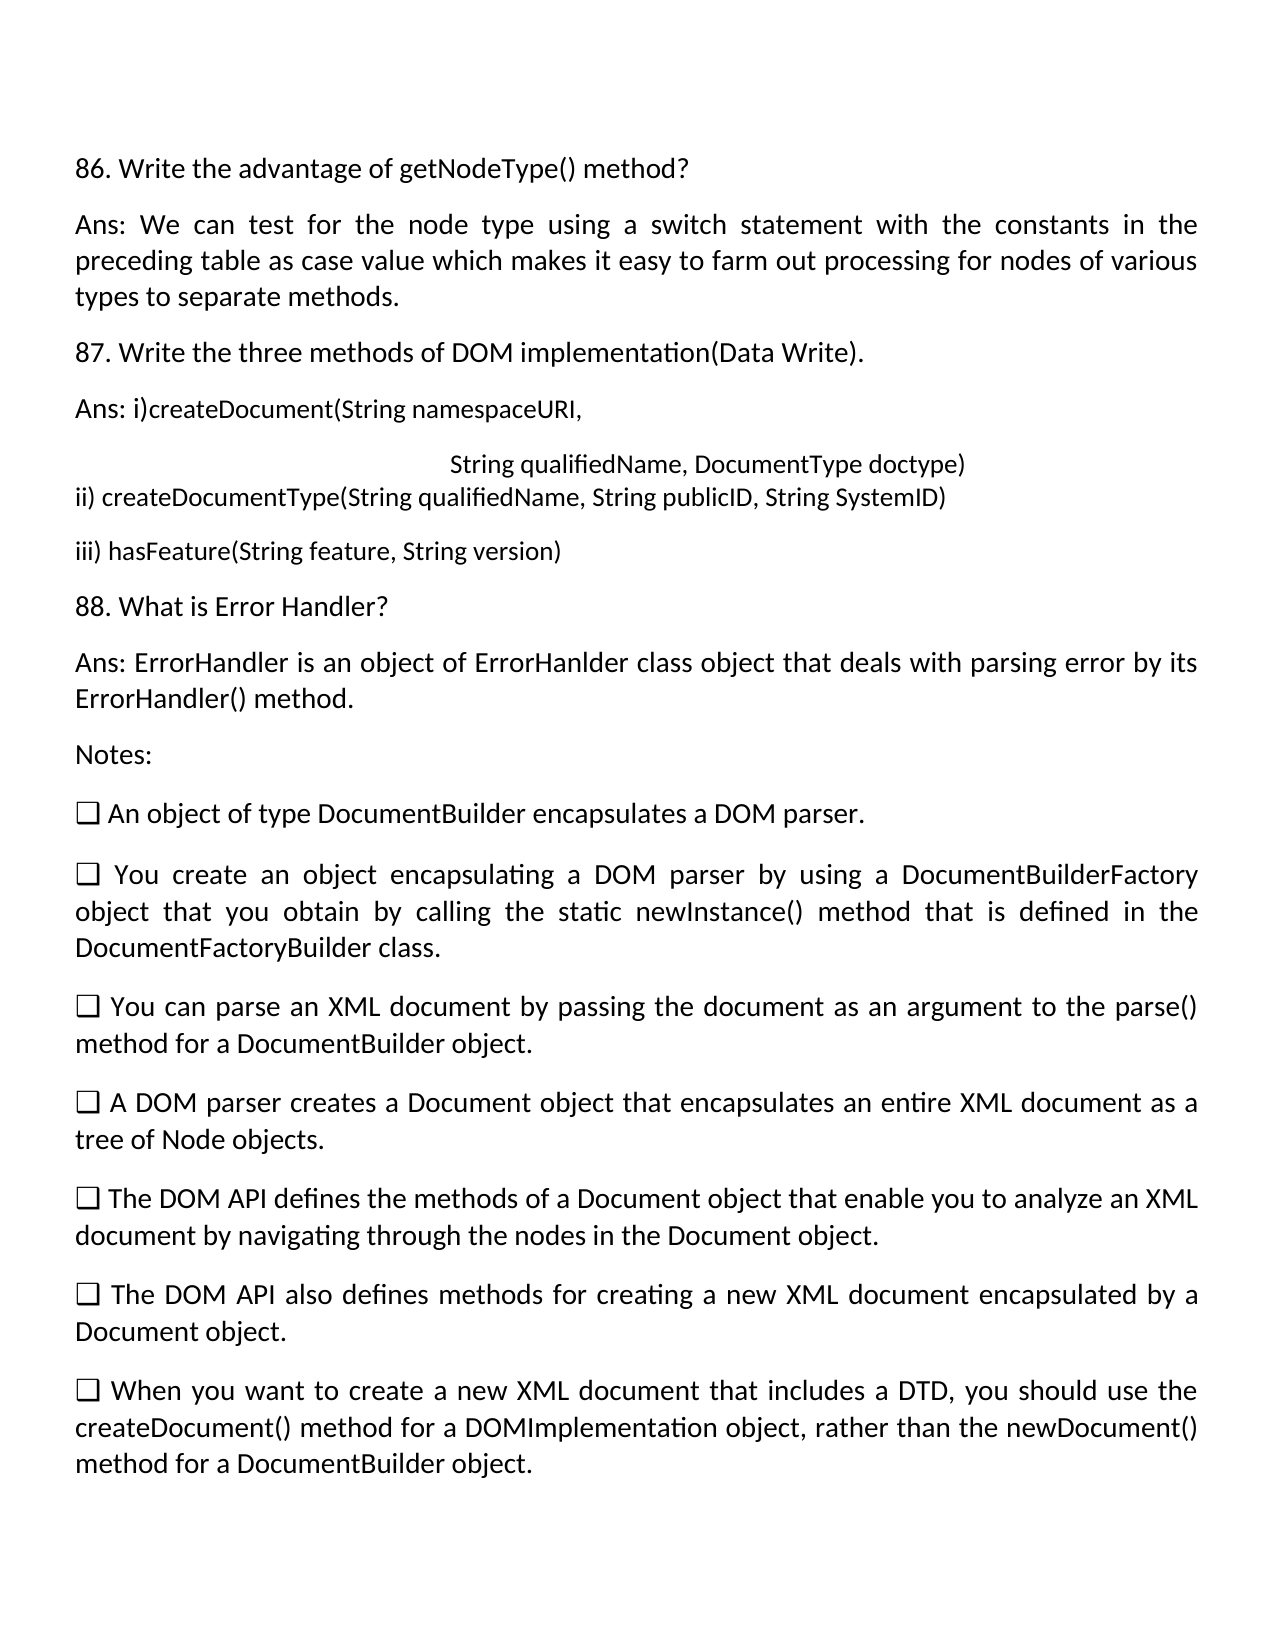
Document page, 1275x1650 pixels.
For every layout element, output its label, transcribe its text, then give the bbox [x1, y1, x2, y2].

text ❑ You create an object encapsulating a DOM parser by using a DocumentBuilderFactory object that you obtain by calling the static newInstance() method that is defined in the DocumentFactoryBuilder class. [75, 853, 1200, 964]
text ❑ When you want to create a new XML document that includes a DTD, you should use the createDocument() method for a DOMImplementation object, rather than the newDocument() method for a DocumentBuilder object. [75, 1370, 1200, 1481]
text Ans: We can test for the node type using a switch statement with the constants in the preceding table as case value which makes it easy to farm out processing for nodes of various types to separate methods. [75, 206, 1200, 313]
text Notes: [75, 736, 1200, 772]
text ❑ A DOM parser creates a Document object that encapsulates an entire XML document as a tree of Node objects. [75, 1081, 1200, 1157]
text Ans: ErrorHandler is an object of ErrorHanlder class object that deals with parsing error by its ErrorHandler() method. [75, 644, 1200, 716]
text ❑ The DOM API also defines methods for creating a new XML document encapsulated by a Document object. [75, 1273, 1200, 1349]
text ❑ An object of type DocumentBuilder encapsulates a DOM parser. [75, 793, 1200, 832]
text ❑ You can parse an XML document by passing the document as an argument to the parse() method for a DocumentBuilder object. [75, 985, 1200, 1060]
text iii) hasFeature(String feature, String version) [75, 534, 1200, 567]
text 88. What is Error Handler? [75, 588, 1200, 623]
text 87. Write the three methods of DOM implementation(Data Write). [75, 334, 1200, 370]
text ii) createDocumentType(String qualifiedName, String publicID, String SystemID) [75, 480, 1200, 513]
text ❑ The DOM API defines the methods of a Document object that enable you to analyze an XML document by navigating through the nodes in the Document object. [75, 1177, 1200, 1253]
text String qualifiedName, DocumentType doctype) [450, 447, 1200, 480]
text 86. Write the advantage of getNodeType() method? [75, 150, 1200, 186]
text Ans: i)createDocument(String namespaceURI, [75, 391, 1200, 426]
